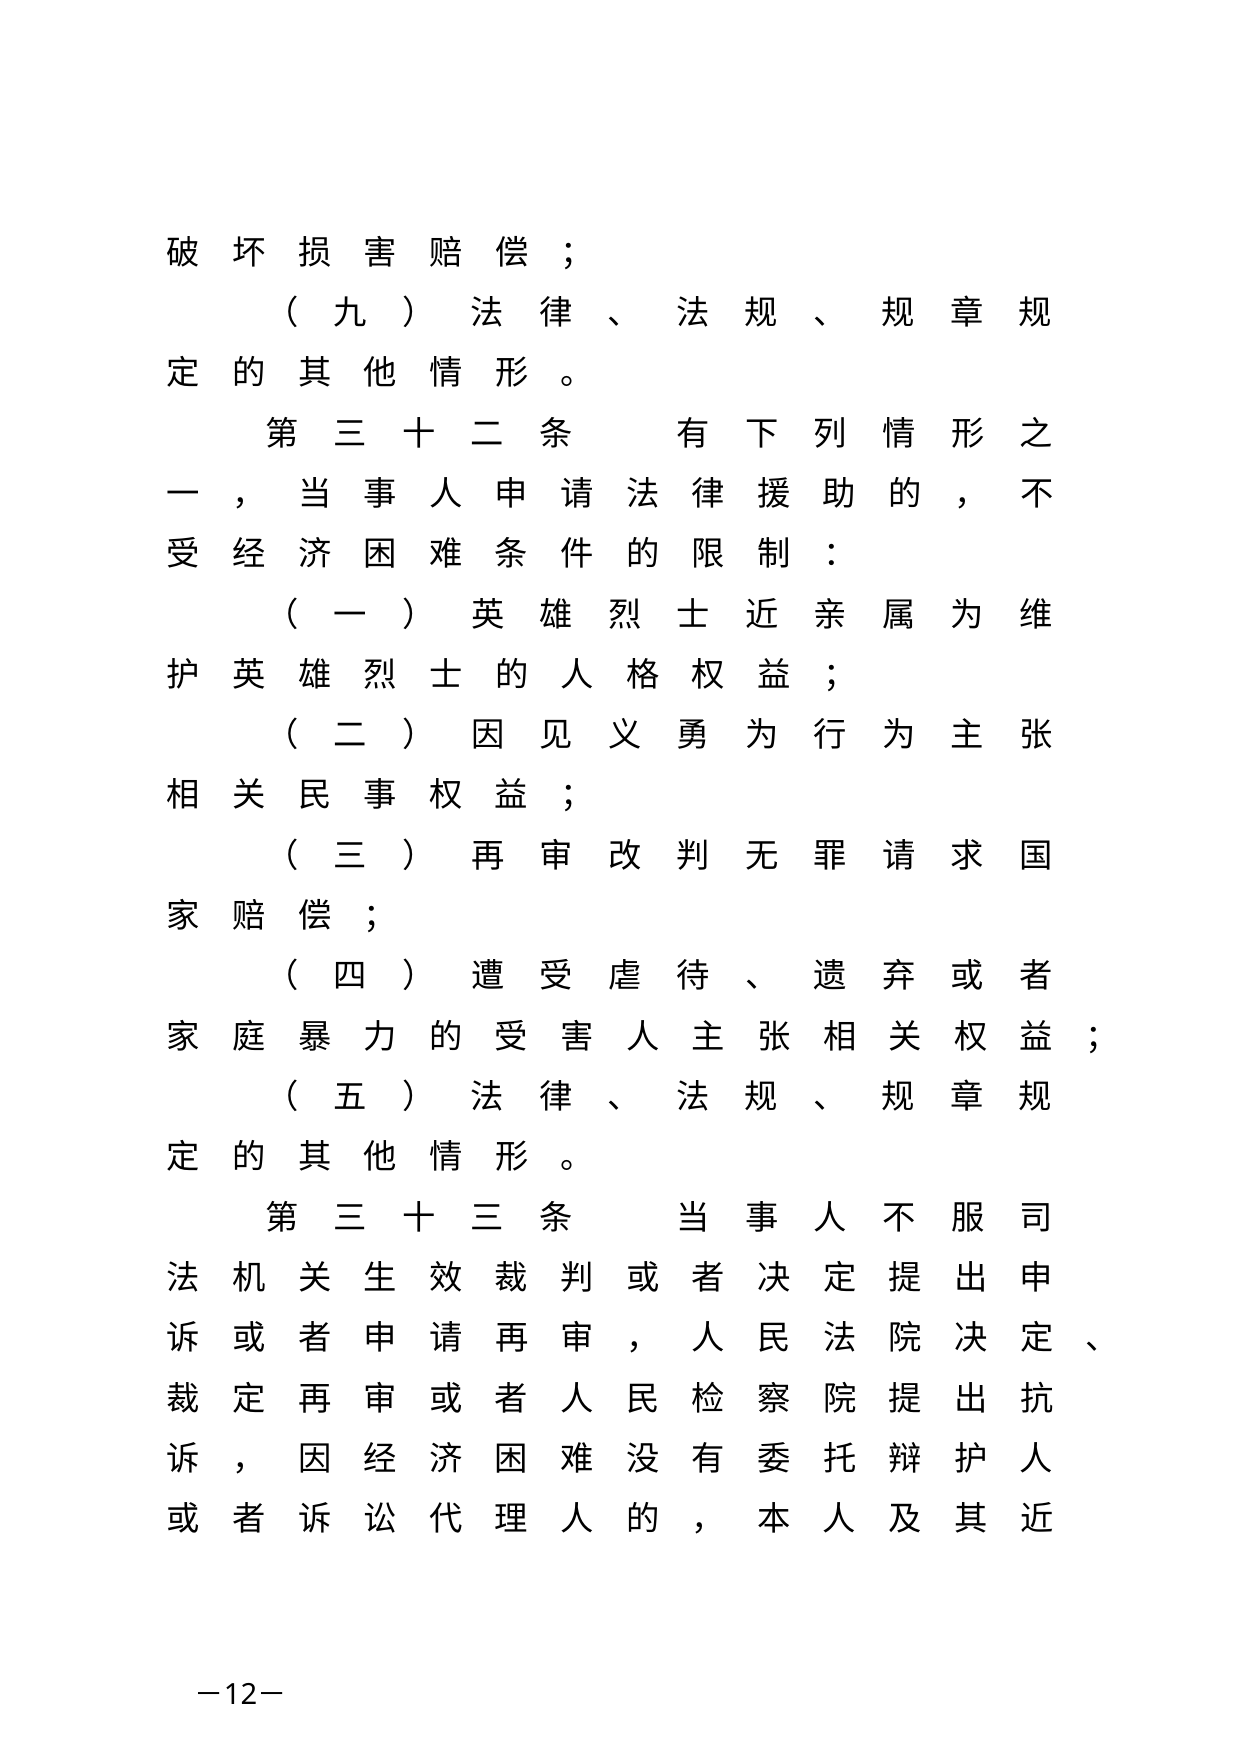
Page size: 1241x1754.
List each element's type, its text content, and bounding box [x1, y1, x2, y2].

text （八）请求环境污染、生态破坏损害赔偿； [167, 219, 1085, 280]
text （五）法律、法规、规章规定的其他情形。 [167, 1064, 1085, 1184]
text 第三十二条 有下列情形之一，当事人申请法律援助的，不受经济困难条件的限制： [167, 400, 1085, 581]
text （一）英雄烈士近亲属为维护英雄烈士的人格权益； [167, 581, 1085, 702]
text （三）再审改判无罪请求国家赔偿； [167, 822, 1085, 943]
text （九）法律、法规、规章规定的其他情形。 [167, 280, 1085, 400]
text （二）因见义勇为行为主张相关民事权益； [167, 702, 1085, 822]
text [167, 1184, 1085, 1546]
text （四）遭受虐待、遗弃或者家庭暴力的受害人主张相关权益； [167, 943, 1085, 1064]
